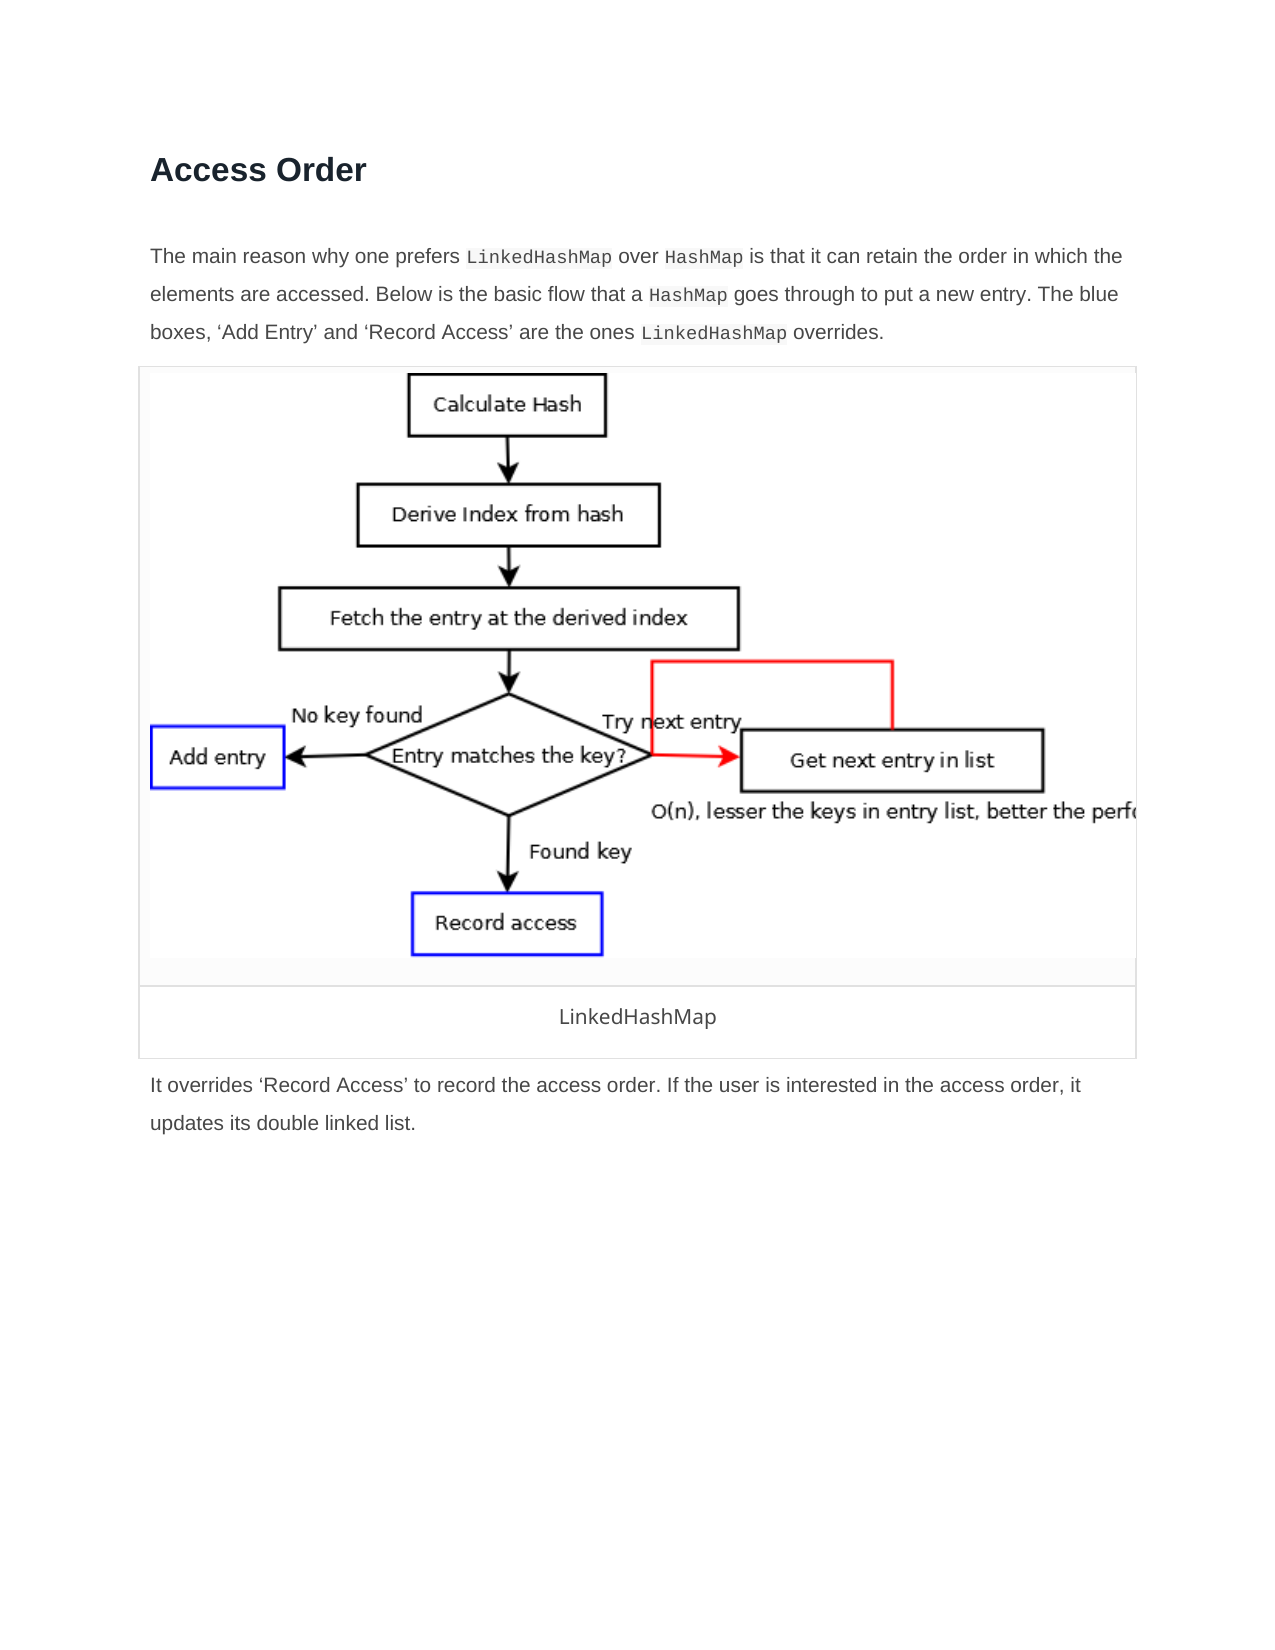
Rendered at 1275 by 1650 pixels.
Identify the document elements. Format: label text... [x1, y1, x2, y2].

subtitle Access Order [150, 150, 1125, 188]
table_header [140, 367, 1135, 985]
table_cell LinkedHashMap [140, 987, 1135, 1057]
text It overrides ‘Record Access’ to record the access order. If the user is interested in the access order, it updates its double linked list. [150, 1059, 1125, 1134]
picture [150, 373, 1136, 958]
text The main reason why one prefers LinkedHashMap over HashMap is that it can retain the order in which the elements are accessed. Below is the basic flow that a HashMap goes through to put a new entry. The blue boxes, ‘Add Entry’ and ‘Record Access’ are the ones LinkedHashMap overrides. [150, 232, 1125, 345]
